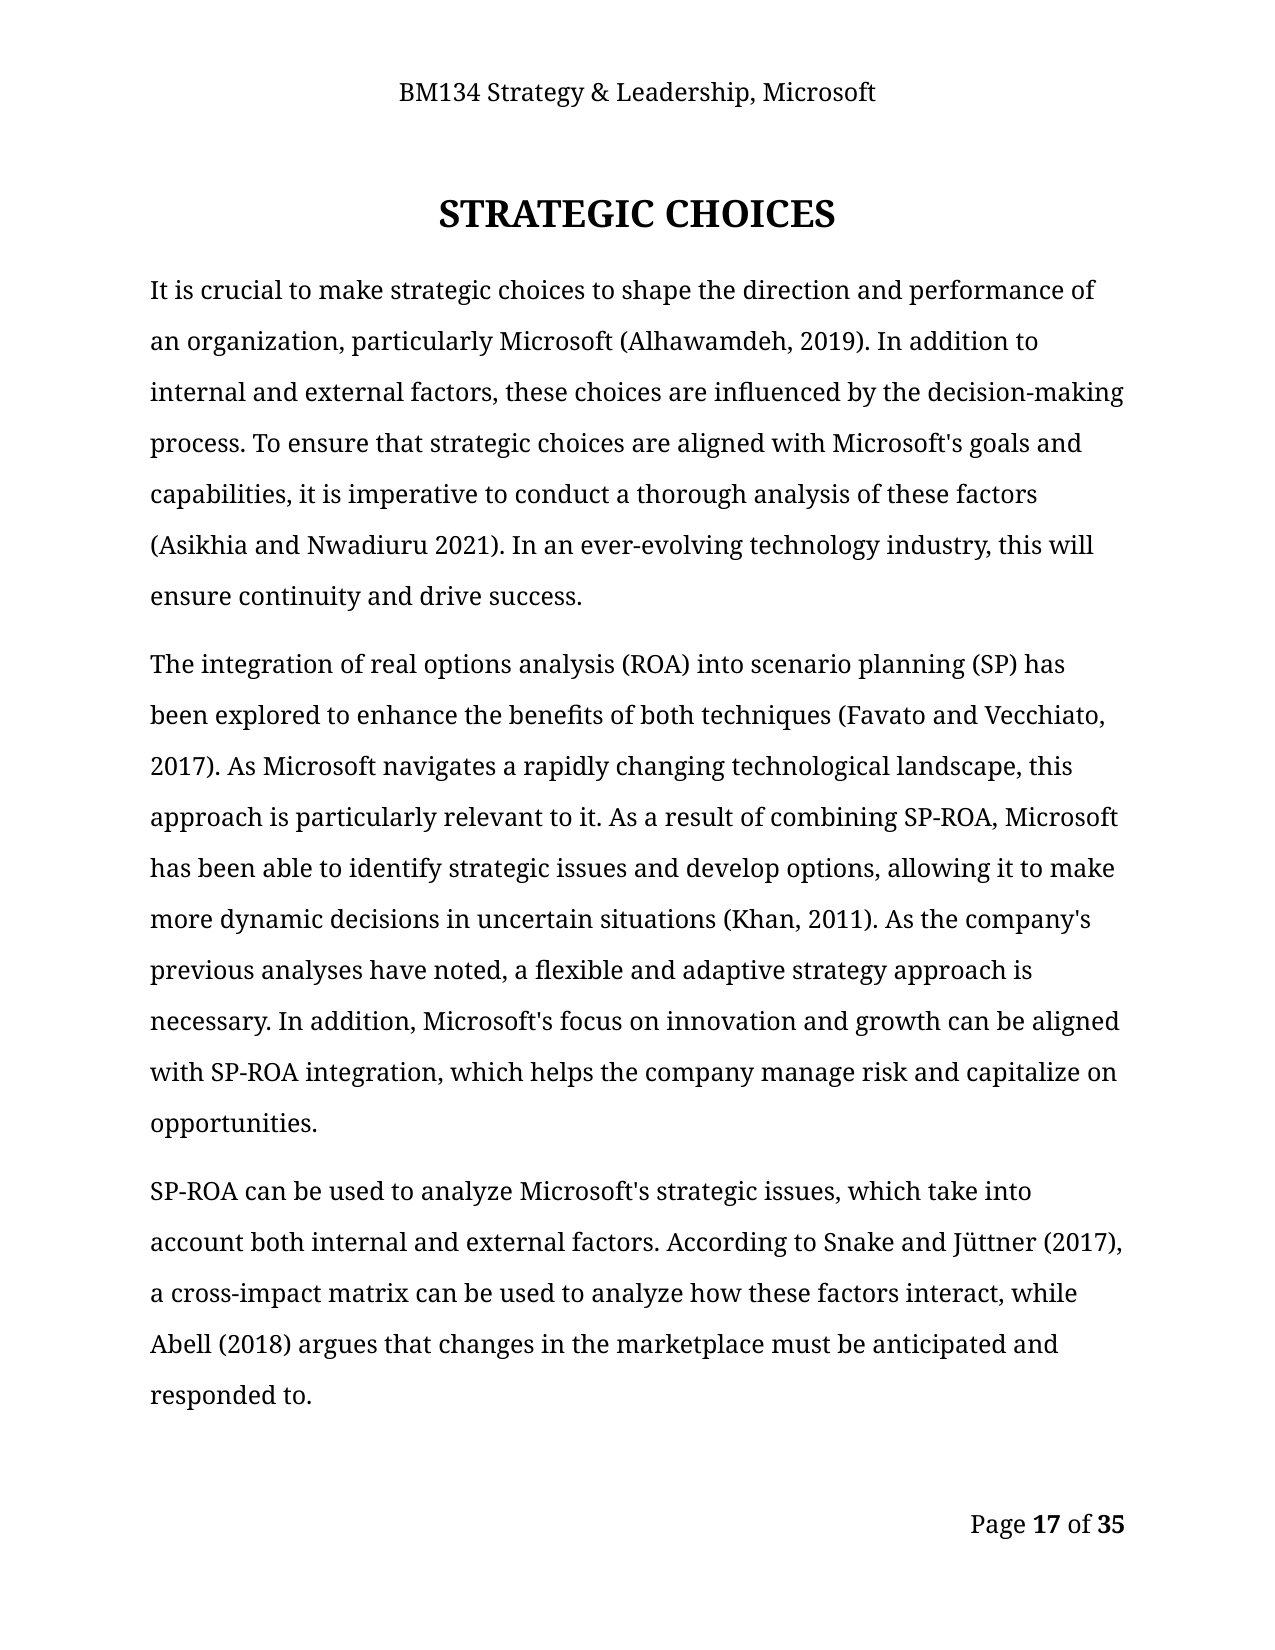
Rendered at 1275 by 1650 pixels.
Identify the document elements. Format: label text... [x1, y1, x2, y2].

subtitle STRATEGIC CHOICES [150, 187, 1125, 238]
text It is crucial to make strategic choices to shape the direction and performance of an organization, particularly Microsoft (Alhawamdeh, 2019). In addition to internal and external factors, these choices are influenced by the decision-making process. To ensure that strategic choices are aligned with Microsoft's goals and capabilities, it is imperative to conduct a thorough analysis of these factors (Asikhia and Nwadiuru 2021). In an ever-evolving technology industry, this will ensure continuity and drive success. [150, 272, 1125, 613]
text The integration of real options analysis (ROA) into scenario planning (SP) has been explored to enhance the benefits of both techniques (Favato and Vecchiato, 2017). As Microsoft navigates a rapidly changing technological landscape, this approach is particularly relevant to it. As a result of combining SP-ROA, Microsoft has been able to identify strategic issues and develop options, allowing it to make more dynamic decisions in uncertain situations (Khan, 2011). As the company's previous analyses have noted, a flexible and adaptive strategy approach is necessary. In addition, Microsoft's focus on innovation and growth can be aligned with SP-ROA integration, which helps the company manage risk and capitalize on opportunities. [150, 646, 1125, 1140]
text SP-ROA can be used to analyze Microsoft's strategic issues, which take into account both internal and external factors. According to Snake and Jüttner (2017), a cross-impact matrix can be used to analyze how these factors interact, while Abell (2018) argues that changes in the marketplace must be anticipated and responded to. [150, 1173, 1125, 1412]
